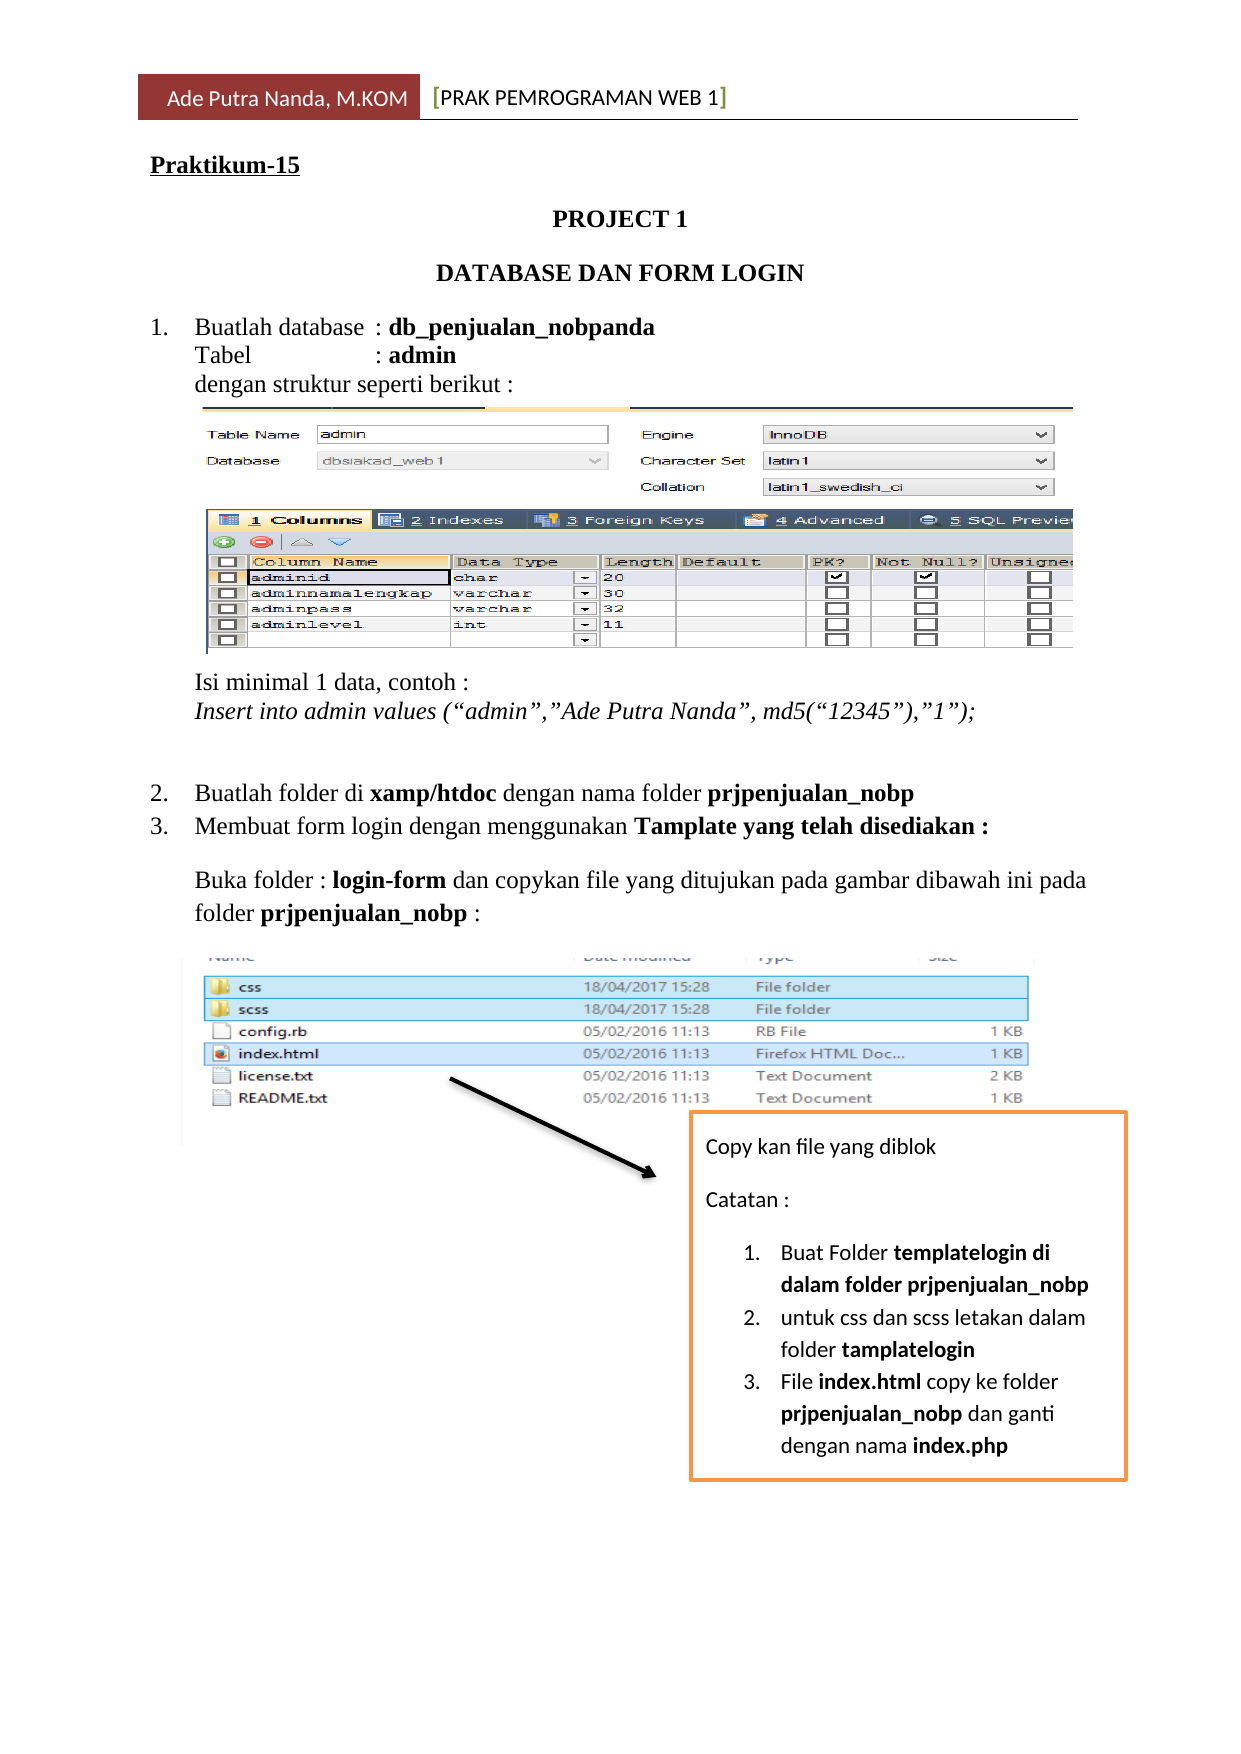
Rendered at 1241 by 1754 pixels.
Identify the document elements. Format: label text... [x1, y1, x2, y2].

text DATABASE DAN FORM LOGIN [150, 258, 1090, 286]
text Buka folder : login-form dan copykan file yang ditujukan pada gambar dibawah ini pada folder prjpenjualan_nobp : [194, 865, 1090, 927]
text dengan struktur seperti berikut : [150, 369, 1090, 398]
picture [170, 958, 1082, 1146]
text Tabel : admin [150, 340, 1090, 369]
text Isi minimal 1 data, contoh : [150, 667, 1090, 696]
text Praktikum-15 [150, 150, 1090, 179]
list Buatlah folder di xamp/htdoc dengan nama folder prjpenjualan_nobp [150, 778, 1090, 807]
picture [202, 407, 1073, 654]
list Buatlah database : db_penjualan_nobpanda [150, 312, 1090, 340]
list Membuat form login dengan menggunakan Tamplate yang telah disediakan : [150, 811, 1090, 840]
text PROJECT 1 [150, 204, 1090, 233]
text Insert into admin values (“admin”,”Ade Putra Nanda”, md5(“12345”),”1”); [150, 696, 1090, 724]
